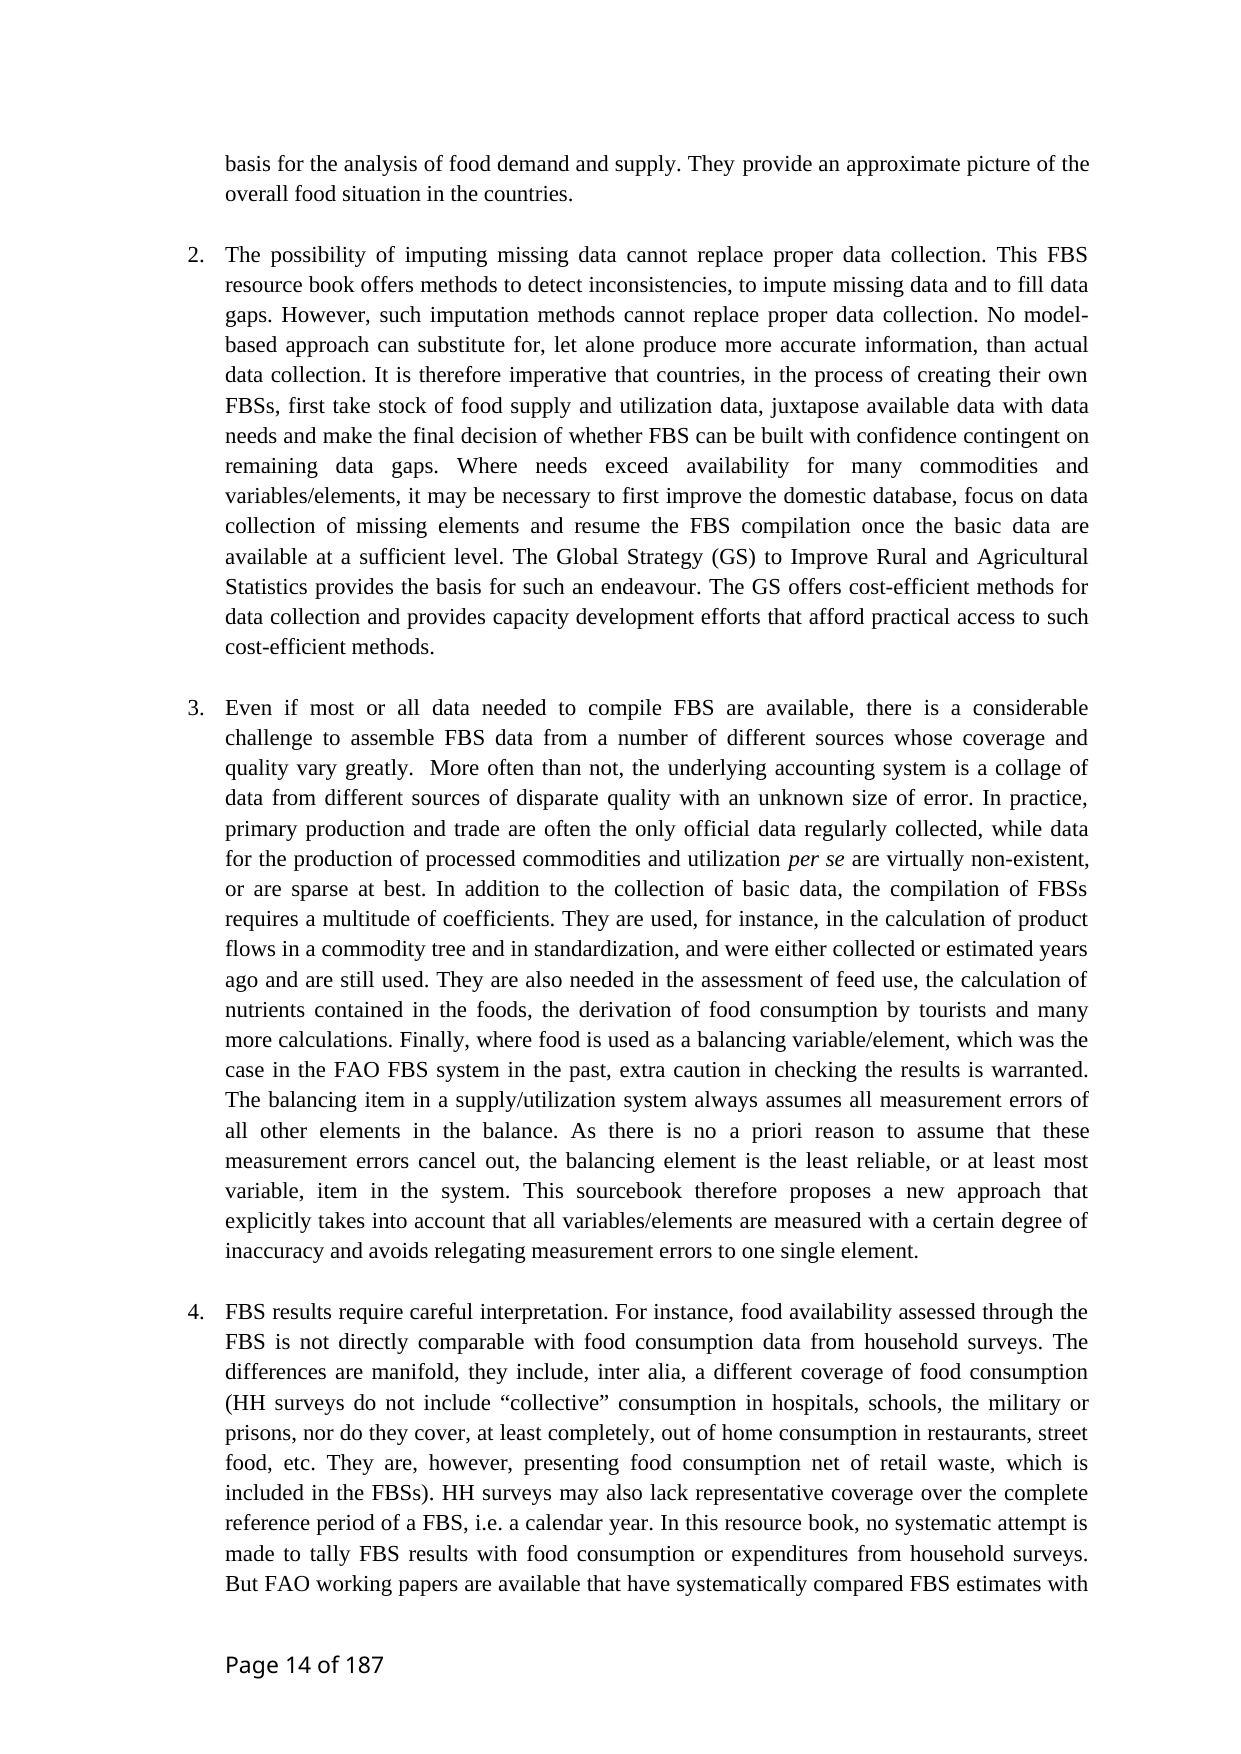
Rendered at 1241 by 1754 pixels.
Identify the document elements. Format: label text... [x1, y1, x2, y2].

list The possibility of imputing missing data cannot replace proper data collection. This FBS resource book offers methods to detect inconsistencies, to impute missing data and to fill data gaps. However, such imputation methods cannot replace proper data collection. No model-based approach can substitute for, let alone produce more accurate information, than actual data collection. It is therefore imperative that countries, in the process of creating their own FBSs, first take stock of food supply and utilization data, juxtapose available data with data needs and make the final decision of whether FBS can be built with confidence contingent on remaining data gaps. Where needs exceed availability for many commodities and variables/elements, it may be necessary to first improve the domestic database, focus on data collection of missing elements and resume the FBS compilation once the basic data are available at a sufficient level. The Global Strategy (GS) to Improve Rural and Agricultural Statistics provides the basis for such an endeavour. The GS offers cost-efficient methods for data collection and provides capacity development efforts that afford practical access to such cost-efficient methods. [187, 241, 1090, 660]
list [187, 1298, 1090, 1596]
list Even if most or all data needed to compile FBS are available, there is a considerable challenge to assemble FBS data from a number of different sources whose coverage and quality vary greatly. More often than not, the underlying accounting system is a collage of data from different sources of disparate quality with an unknown size of error. In practice, primary production and trade are often the only official data regularly collected, while data for the production of processed commodities and utilization per se are virtually non-existent, or are sparse at best. In addition to the collection of basic data, the compilation of FBSs requires a multitude of coefficients. They are used, for instance, in the calculation of product flows in a commodity tree and in standardization, and were either collected or estimated years ago and are still used. They are also needed in the assessment of feed use, the calculation of nutrients contained in the foods, the derivation of food consumption by tourists and many more calculations. Finally, where food is used as a balancing variable/element, which was the case in the FAO FBS system in the past, extra caution in checking the results is warranted. The balancing item in a supply/utilization system always assumes all measurement errors of all other elements in the balance. As there is no a priori reason to assume that these measurement errors cancel out, the balancing element is the least reliable, or at least most variable, item in the system. This sourcebook therefore proposes a new approach that explicitly takes into account that all variables/elements are measured with a certain degree of inaccuracy and avoids relegating measurement errors to one single element. [187, 694, 1090, 1264]
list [187, 150, 1090, 207]
